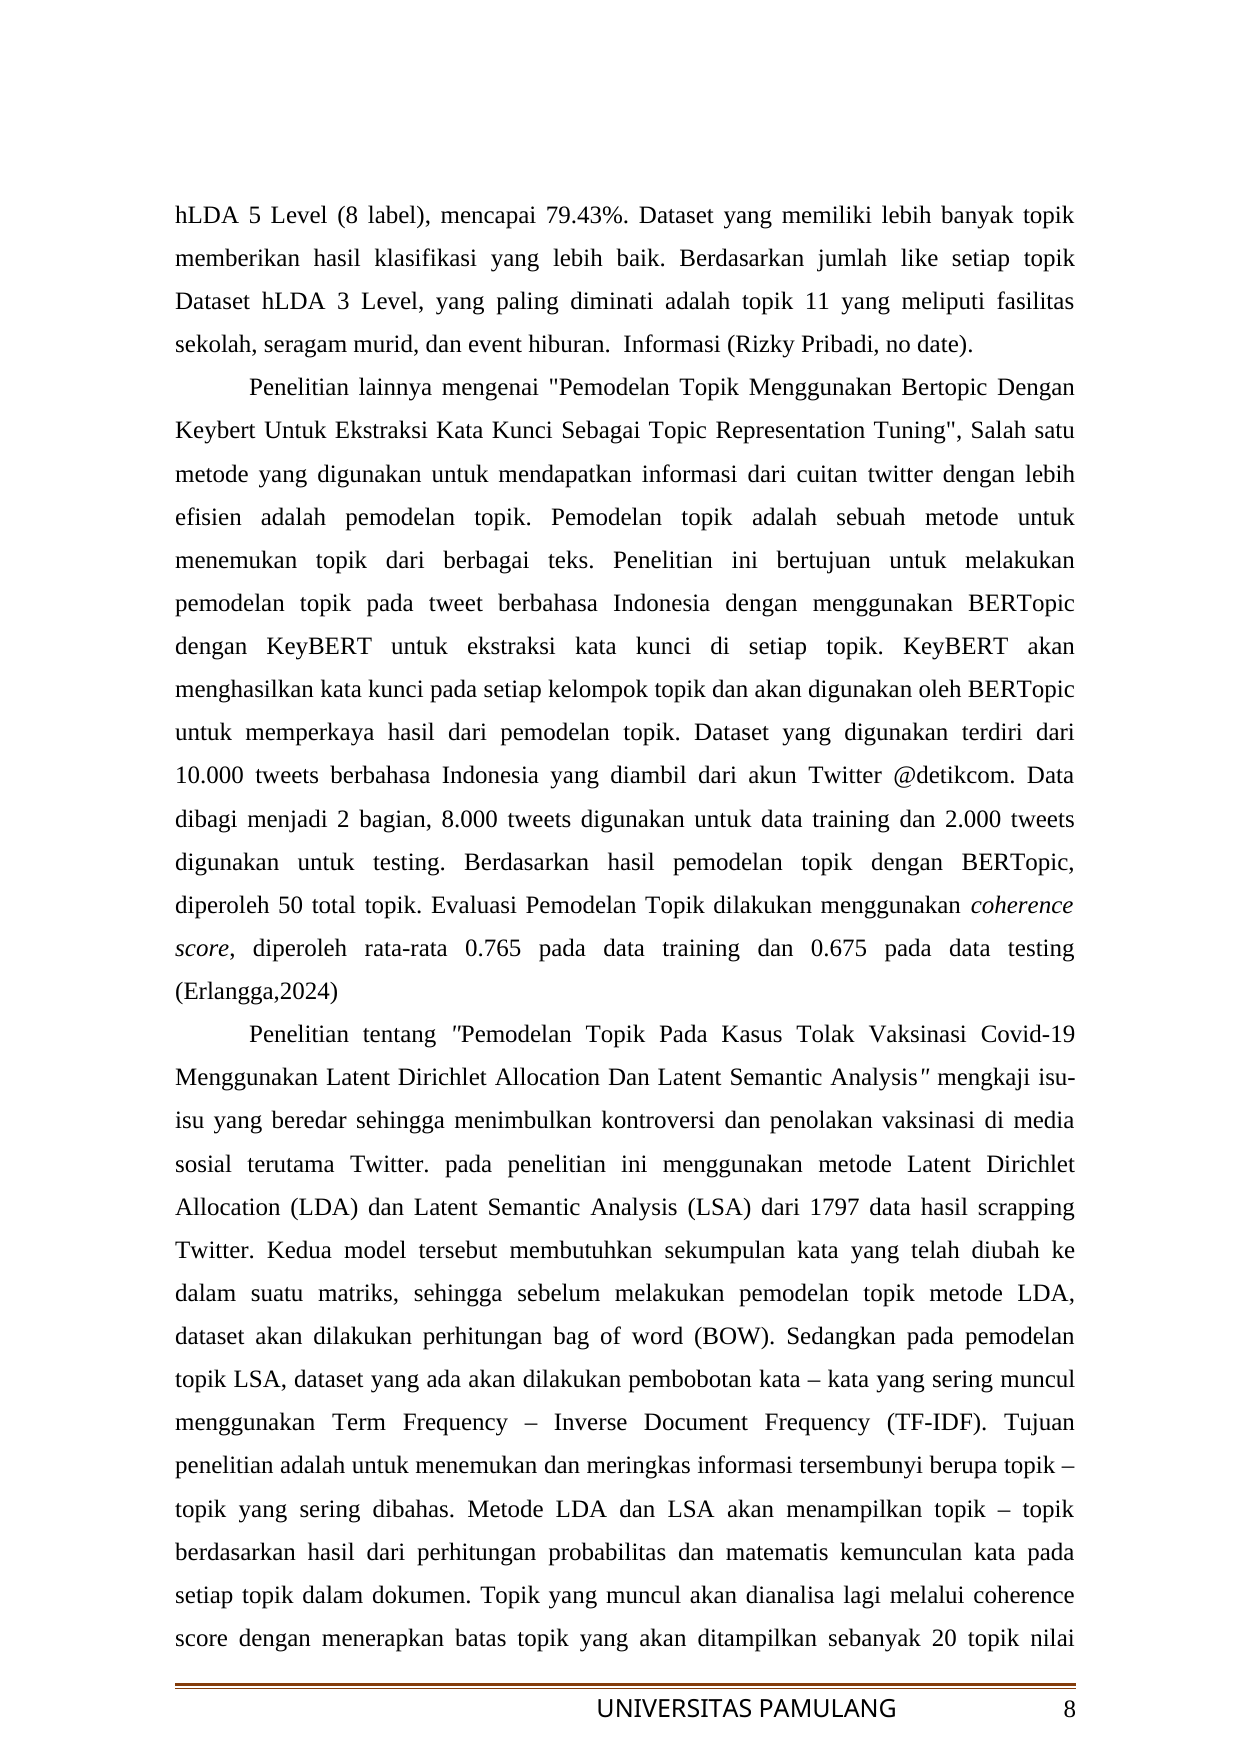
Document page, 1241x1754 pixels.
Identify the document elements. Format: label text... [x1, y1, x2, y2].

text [175, 200, 1076, 358]
text Penelitian lainnya mengenai "Pemodelan Topik Menggunakan Bertopic Dengan Keybert Untuk Ekstraksi Kata Kunci Sebagai Topic Representation Tuning", Salah satu metode yang digunakan untuk mendapatkan informasi dari cuitan twitter dengan lebih efisien adalah pemodelan topik. Pemodelan topik adalah sebuah metode untuk menemukan topik dari berbagai teks. Penelitian ini bertujuan untuk melakukan pemodelan topik pada tweet berbahasa Indonesia dengan menggunakan BERTopic dengan KeyBERT untuk ekstraksi kata kunci di setiap topik. KeyBERT akan menghasilkan kata kunci pada setiap kelompok topik dan akan digunakan oleh BERTopic untuk memperkaya hasil dari pemodelan topik. Dataset yang digunakan terdiri dari 10.000 tweets berbahasa Indonesia yang diambil dari akun Twitter @detikcom. Data dibagi menjadi 2 bagian, 8.000 tweets digunakan untuk data training dan 2.000 tweets digunakan untuk testing. Berdasarkan hasil pemodelan topik dengan BERTopic, diperoleh 50 total topik. Evaluasi Pemodelan Topik dilakukan menggunakan coherence score, diperoleh rata-rata 0.765 pada data training dan 0.675 pada data testing (Erlangga,2024) [175, 372, 1076, 1005]
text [175, 1019, 1076, 1652]
